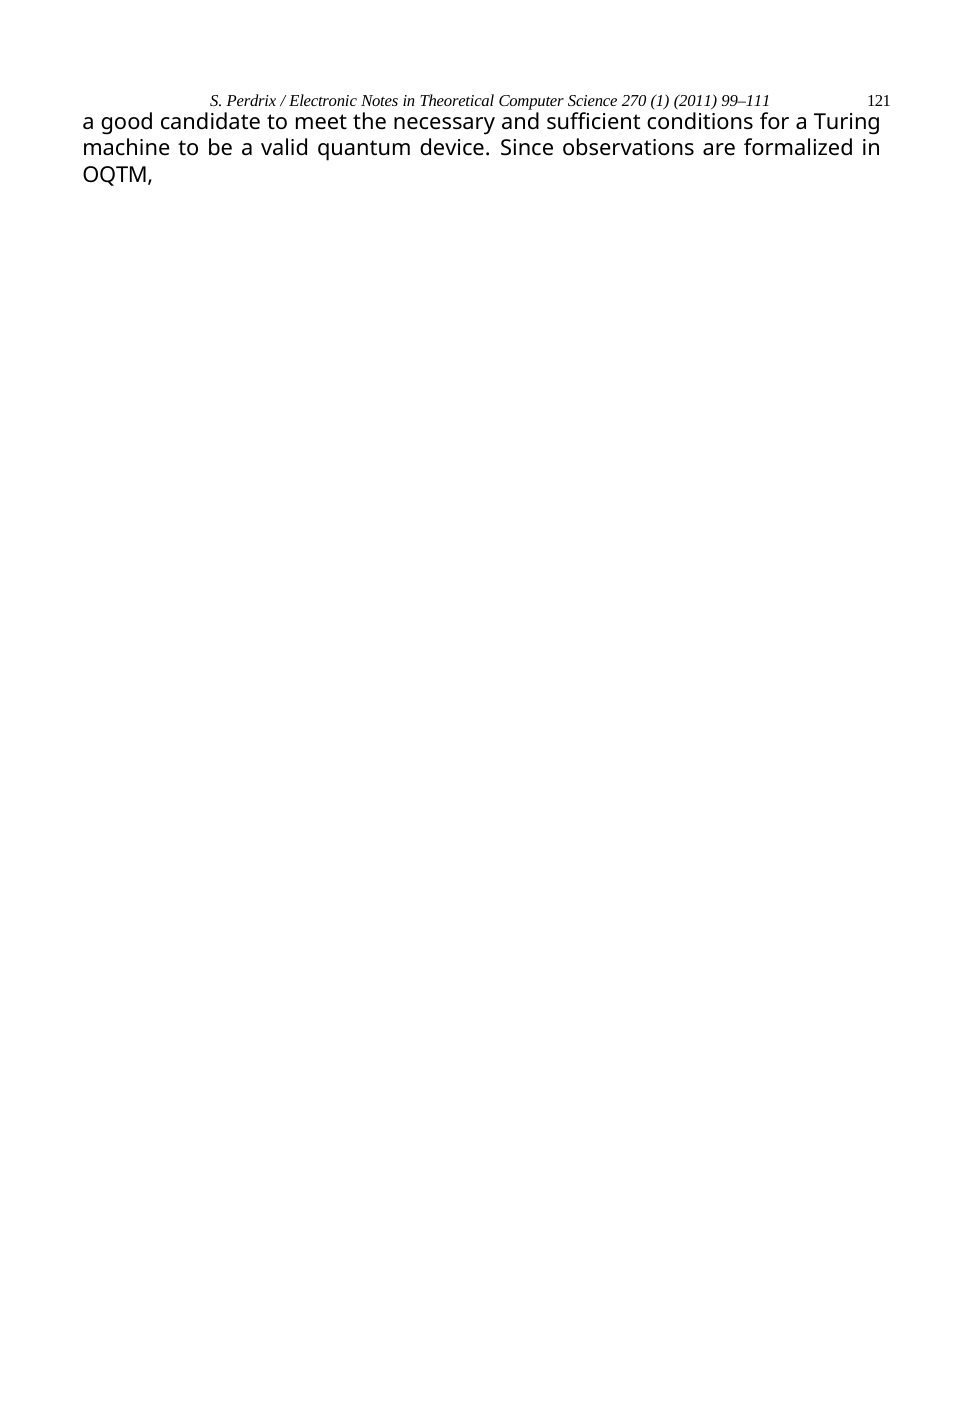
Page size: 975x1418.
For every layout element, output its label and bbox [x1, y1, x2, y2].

text [82, 108, 881, 189]
